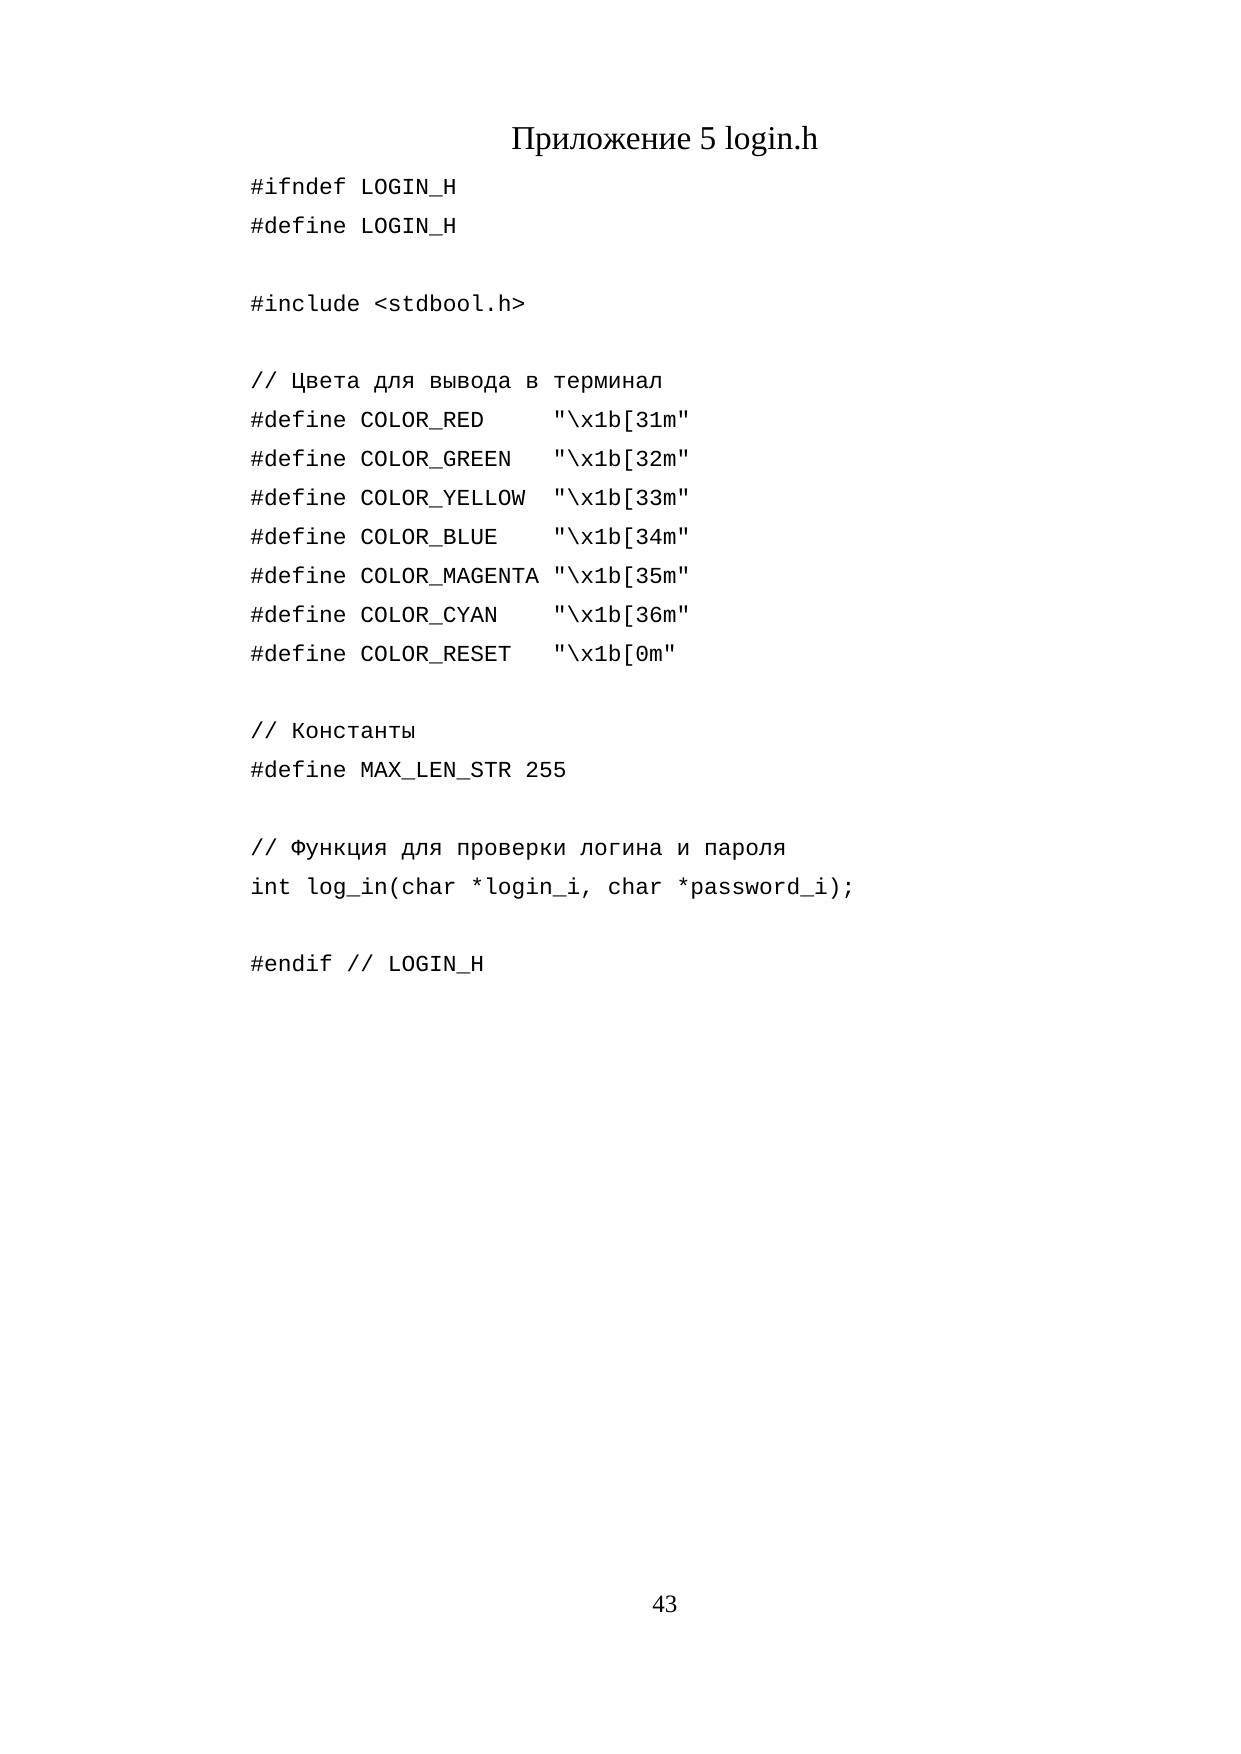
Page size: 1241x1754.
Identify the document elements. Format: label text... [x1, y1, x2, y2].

text // Функция для проверки логина и пароля [177, 836, 1152, 862]
text // Константы [177, 719, 1152, 746]
text #ifndef LOGIN_H [177, 176, 1152, 202]
text int log_in(char *login_i, char *password_i); [177, 875, 1152, 901]
text #include <stdbool.h> [177, 292, 1152, 318]
text #define COLOR_BLUE "\x1b[34m" [177, 525, 1152, 551]
text #define COLOR_RESET "\x1b[0m" [177, 642, 1152, 668]
text // Цвета для вывода в терминал [177, 370, 1152, 396]
text #define MAX_LEN_STR 255 [177, 758, 1152, 784]
text #define COLOR_CYAN "\x1b[36m" [177, 603, 1152, 629]
text #define COLOR_GREEN "\x1b[32m" [177, 448, 1152, 473]
text #define COLOR_MAGENTA "\x1b[35m" [177, 564, 1152, 590]
text #define COLOR_YELLOW "\x1b[33m" [177, 486, 1152, 512]
subtitle Приложение 5 login.h [177, 118, 1152, 156]
text #endif // LOGIN_H [177, 953, 1152, 979]
text #define LOGIN_H [177, 214, 1152, 240]
text #define COLOR_RED "\x1b[31m" [177, 409, 1152, 435]
